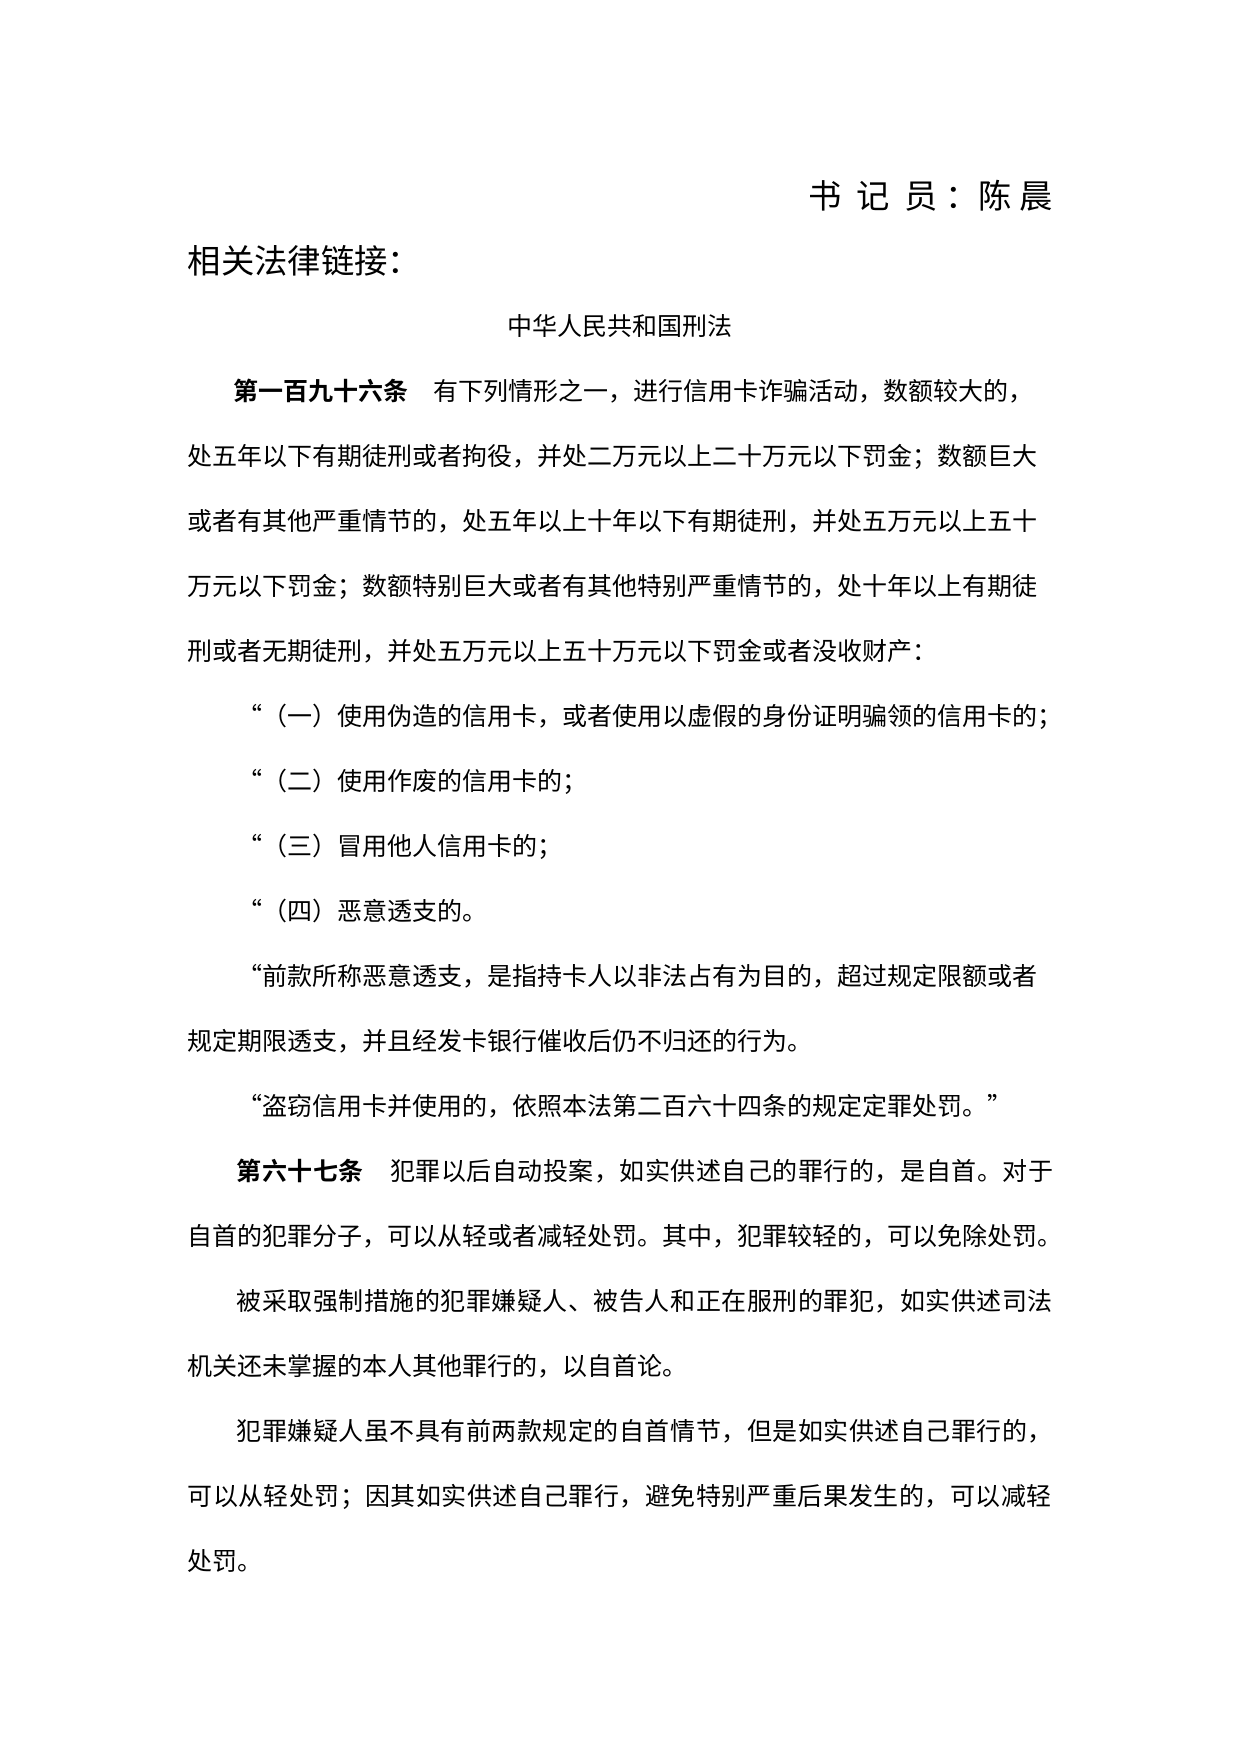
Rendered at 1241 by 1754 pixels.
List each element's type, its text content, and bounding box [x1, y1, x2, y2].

text 犯罪嫌疑人虽不具有前两款规定的自首情节，但是如实供述自己罪行的，可以从轻处罚；因其如实供述自己罪行，避免特别严重后果发生的，可以减轻处罚。 [187, 1397, 1053, 1592]
text 相关法律链接： [187, 227, 986, 292]
text 书 记 员 ：陈 晨 [187, 162, 1053, 227]
text 第一百九十六条 有下列情形之一，进行信用卡诈骗活动，数额较大的，处五年以下有期徒刑或者拘役，并处二万元以上二十万元以下罚金；数额巨大或者有其他严重情节的，处五年以上十年以下有期徒刑，并处五万元以上五十万元以下罚金；数额特别巨大或者有其他特别严重情节的，处十年以上有期徒刑或者无期徒刑，并处五万元以上五十万元以下罚金或者没收财产： “（一）使用伪造的信用卡，或者使用以虚假的身份证明骗领的信用卡的； “（二）使用作废的信用卡的； “（三）冒用他人信用卡的； “（四）恶意透支的。 “前款所称恶意透支，是指持卡人以非法占有为目的，超过规定限额或者规定期限透支，并且经发卡银行催收后仍不归还的行为。 “盗窃信用卡并使用的，依照本法第二百六十四条的规定定罪处罚。” [187, 357, 1053, 1137]
text 中华人民共和国刑法 [187, 292, 1053, 357]
text 被采取强制措施的犯罪嫌疑人、被告人和正在服刑的罪犯，如实供述司法机关还未掌握的本人其他罪行的，以自首论。 [187, 1267, 1053, 1397]
text 第六十七条 犯罪以后自动投案，如实供述自己的罪行的，是自首。对于自首的犯罪分子，可以从轻或者减轻处罚。其中，犯罪较轻的，可以免除处罚。 [187, 1137, 1053, 1267]
